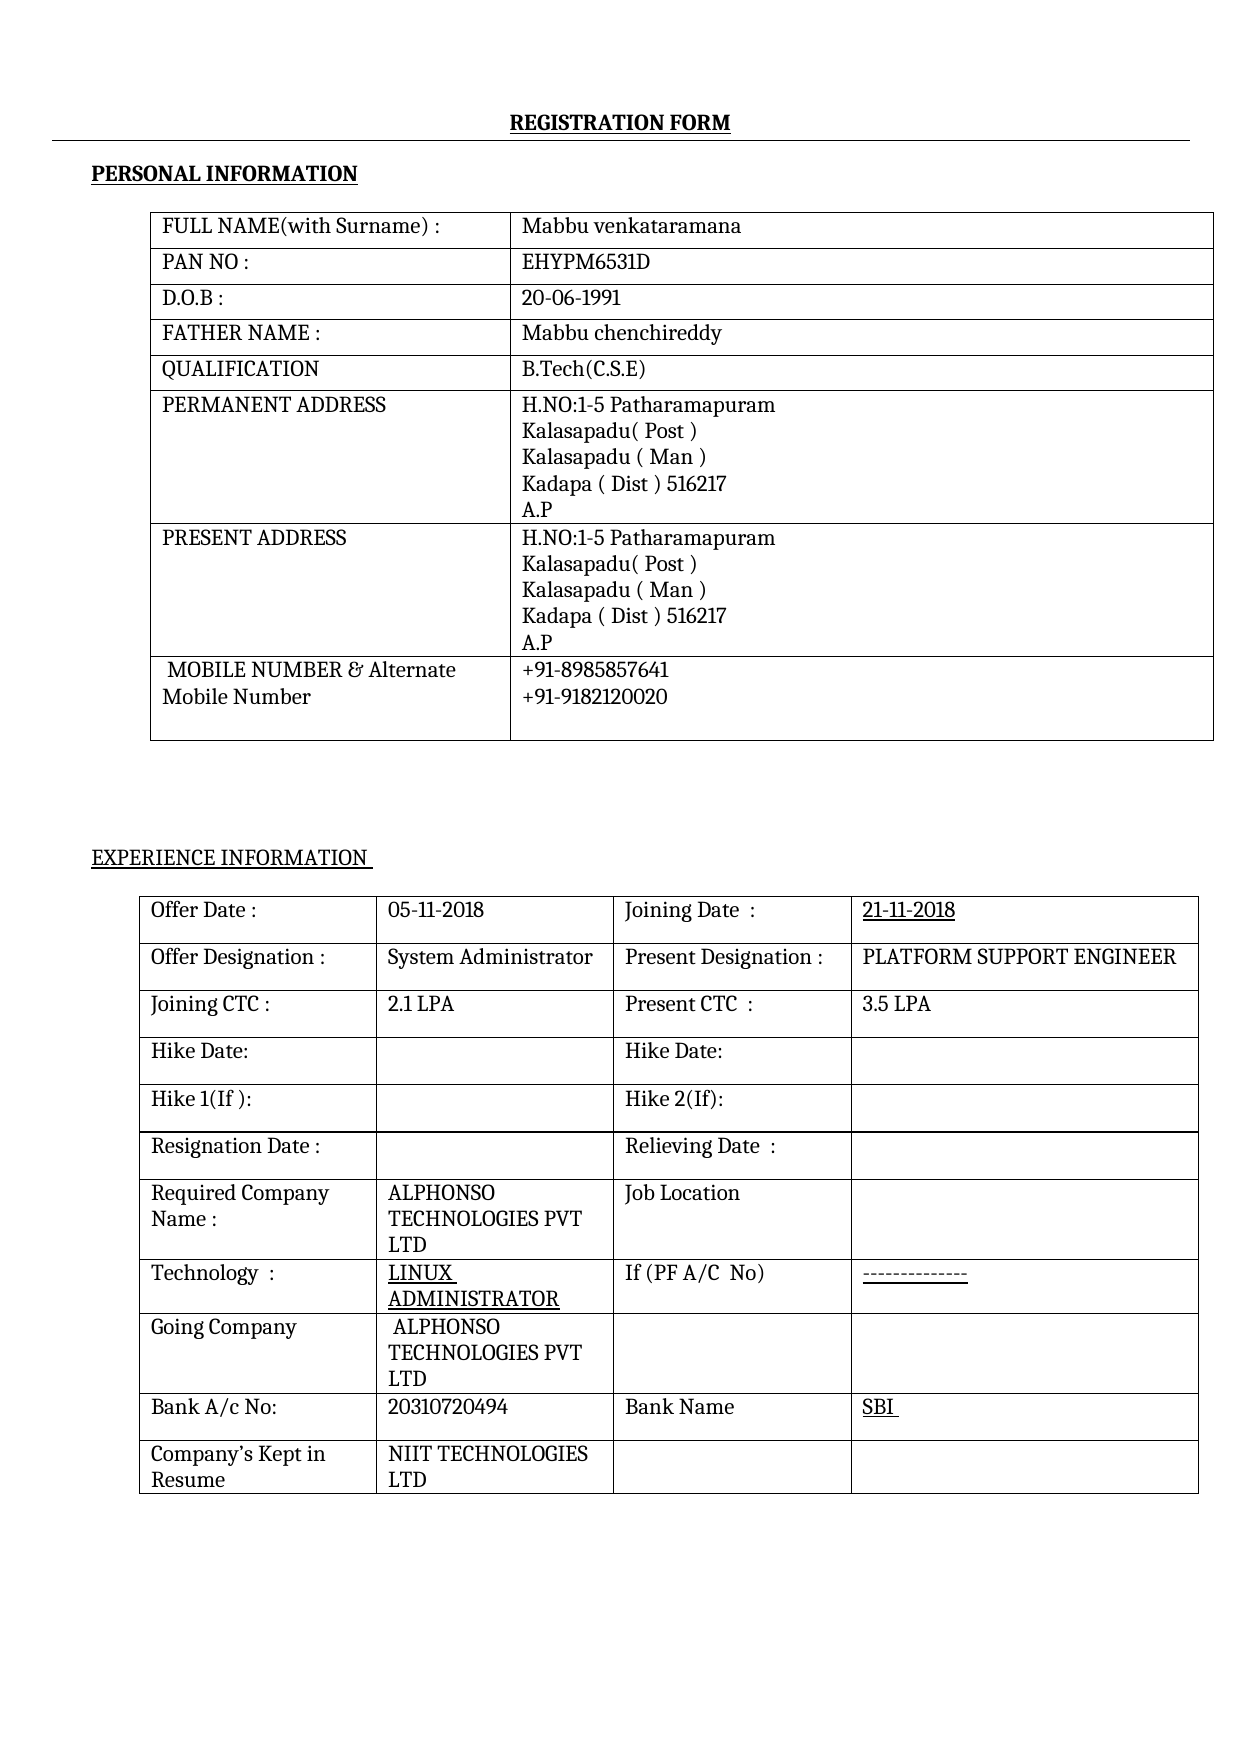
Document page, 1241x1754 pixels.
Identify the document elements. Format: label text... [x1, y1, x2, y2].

table_cell NIIT TECHNOLOGIES LTD [377, 1441, 613, 1493]
table_cell [852, 1314, 1198, 1392]
table_cell 20-06-1991 [511, 285, 1213, 319]
table_cell FATHER NAME : [151, 320, 510, 355]
table_cell [614, 1314, 851, 1392]
table_cell H.NO:1-5 Patharamapuram Kalasapadu( Post ) Kalasapadu ( Man ) Kadapa ( Dist ) 516217 A.P [511, 524, 1213, 656]
table_cell If (PF A/C No) [614, 1260, 851, 1312]
table_cell QUALIFICATION [151, 356, 510, 390]
table_cell [852, 1038, 1198, 1084]
table_header 05-11-2018 [377, 897, 613, 943]
table_cell Present CTC : [614, 991, 851, 1037]
table_cell Going Company [140, 1314, 376, 1392]
table_cell 20310720494 [377, 1394, 613, 1439]
table_cell Hike 2(If): [614, 1085, 851, 1131]
table_cell Joining CTC : [140, 991, 376, 1037]
table_cell H.NO:1-5 Patharamapuram Kalasapadu( Post ) Kalasapadu ( Man ) Kadapa ( Dist ) 516217 A.P [511, 391, 1213, 523]
table_cell Relieving Date : [614, 1133, 851, 1178]
table_header Mabbu venkataramana [511, 213, 1213, 248]
table_cell System Administrator [377, 944, 613, 990]
table_cell Bank Name [614, 1394, 851, 1439]
table_cell Required Company Name : [140, 1180, 376, 1259]
table_cell +91-8985857641 +91-9182120020 [511, 657, 1213, 740]
table_cell D.O.B : [151, 285, 510, 319]
table_header Offer Date : [140, 897, 376, 943]
table_cell Company’s Kept in Resume [140, 1441, 376, 1493]
table_cell Bank A/c No: [140, 1394, 376, 1439]
text REGISTRATION FORM [150, 110, 1090, 137]
table_cell [852, 1133, 1198, 1178]
table_cell [377, 1038, 613, 1084]
table_cell 2.1 LPA [377, 991, 613, 1037]
table_cell Hike Date: [614, 1038, 851, 1084]
table_cell [852, 1180, 1198, 1259]
table_cell Hike 1(If ): [140, 1085, 376, 1131]
table_cell LINUX ADMINISTRATOR [377, 1260, 613, 1312]
table_cell Offer Designation : [140, 944, 376, 990]
table_cell -------------- [852, 1260, 1198, 1312]
table_cell ALPHONSO TECHNOLOGIES PVT LTD [377, 1180, 613, 1259]
table_cell Mabbu chenchireddy [511, 320, 1213, 355]
table_cell ALPHONSO TECHNOLOGIES PVT LTD [377, 1314, 613, 1392]
table_cell EHYPM6531D [511, 249, 1213, 283]
table_cell PAN NO : [151, 249, 510, 283]
table_header FULL NAME(with Surname) : [151, 213, 510, 248]
table_cell MOBILE NUMBER & Alternate Mobile Number [151, 657, 510, 740]
table_cell PRESENT ADDRESS [151, 524, 510, 656]
table_cell Hike Date: [140, 1038, 376, 1084]
table_cell [377, 1133, 613, 1178]
table_cell Present Designation : [614, 944, 851, 990]
table_cell [852, 1085, 1198, 1131]
table_header Joining Date : [614, 897, 851, 943]
table_header 21-11-2018 [852, 897, 1198, 943]
text PERSONAL INFORMATION [91, 161, 1090, 188]
table_cell [614, 1441, 851, 1493]
table_cell PLATFORM SUPPORT ENGINEER [852, 944, 1198, 990]
table_cell 3.5 LPA [852, 991, 1198, 1037]
table_cell PERMANENT ADDRESS [151, 391, 510, 523]
table_cell Technology : [140, 1260, 376, 1312]
table_cell [377, 1085, 613, 1131]
table_cell SBI [852, 1394, 1198, 1439]
table_cell B.Tech(C.S.E) [511, 356, 1213, 390]
text EXPERIENCE INFORMATION [91, 845, 1090, 871]
table_cell Resignation Date : [140, 1133, 376, 1178]
table_cell [852, 1441, 1198, 1493]
table_cell Job Location [614, 1180, 851, 1259]
